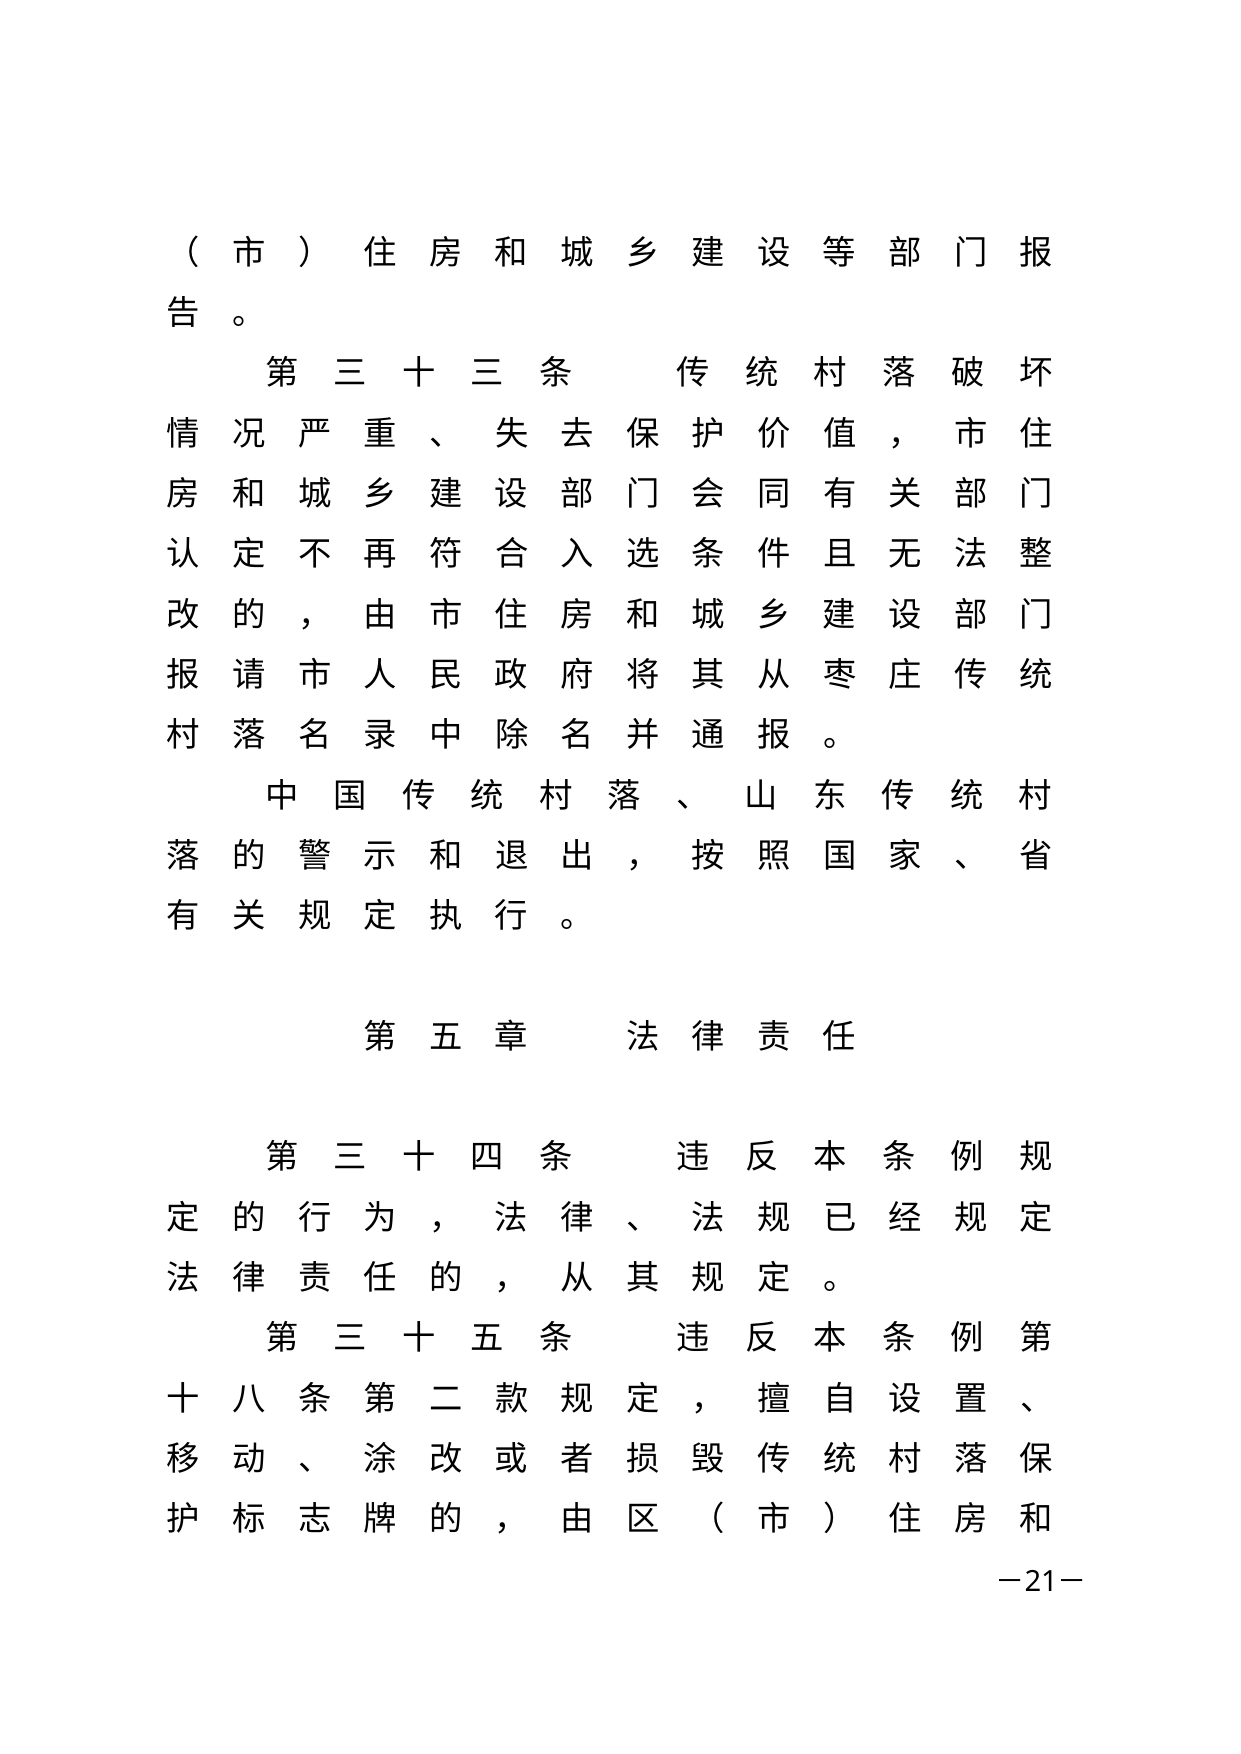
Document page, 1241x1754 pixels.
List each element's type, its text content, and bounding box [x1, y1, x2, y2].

text 中国传统村落、山东传统村落的警示和退出，按照国家、省有关规定执行。 [167, 762, 1085, 943]
text 第三十五条 违反本条例第十八条第二款规定，擅自设置、移动、涂改或者损毁传统村落保护标志牌的，由区（市）住房和城乡建设部门责令改正；拒不改正的，对单位处一千元以上五千元以下的罚款，对个人处二百元以上一千元以下的罚款。 [167, 1305, 1085, 1546]
text 第五章 法律责任 [167, 1003, 1085, 1064]
text 第三十三条 传统村落破坏情况严重、失去保护价值，市住房和城乡建设部门会同有关部门认定不再符合入选条件且无法整改的，由市住房和城乡建设部门报请市人民政府将其从枣庄传统村落名录中除名并通报。 [167, 340, 1085, 762]
text 第三十二条 传统村落所在地镇人民政府、街道办事处应当加强对传统村落保护工作的日常巡查，对发现的违反本条例的行为，应当予以制止，并向区（市）住房和城乡建设等部门报告。 [167, 219, 1085, 340]
text 第三十四条 违反本条例规定的行为，法律、法规已经规定法律责任的，从其规定。 [167, 1124, 1085, 1305]
